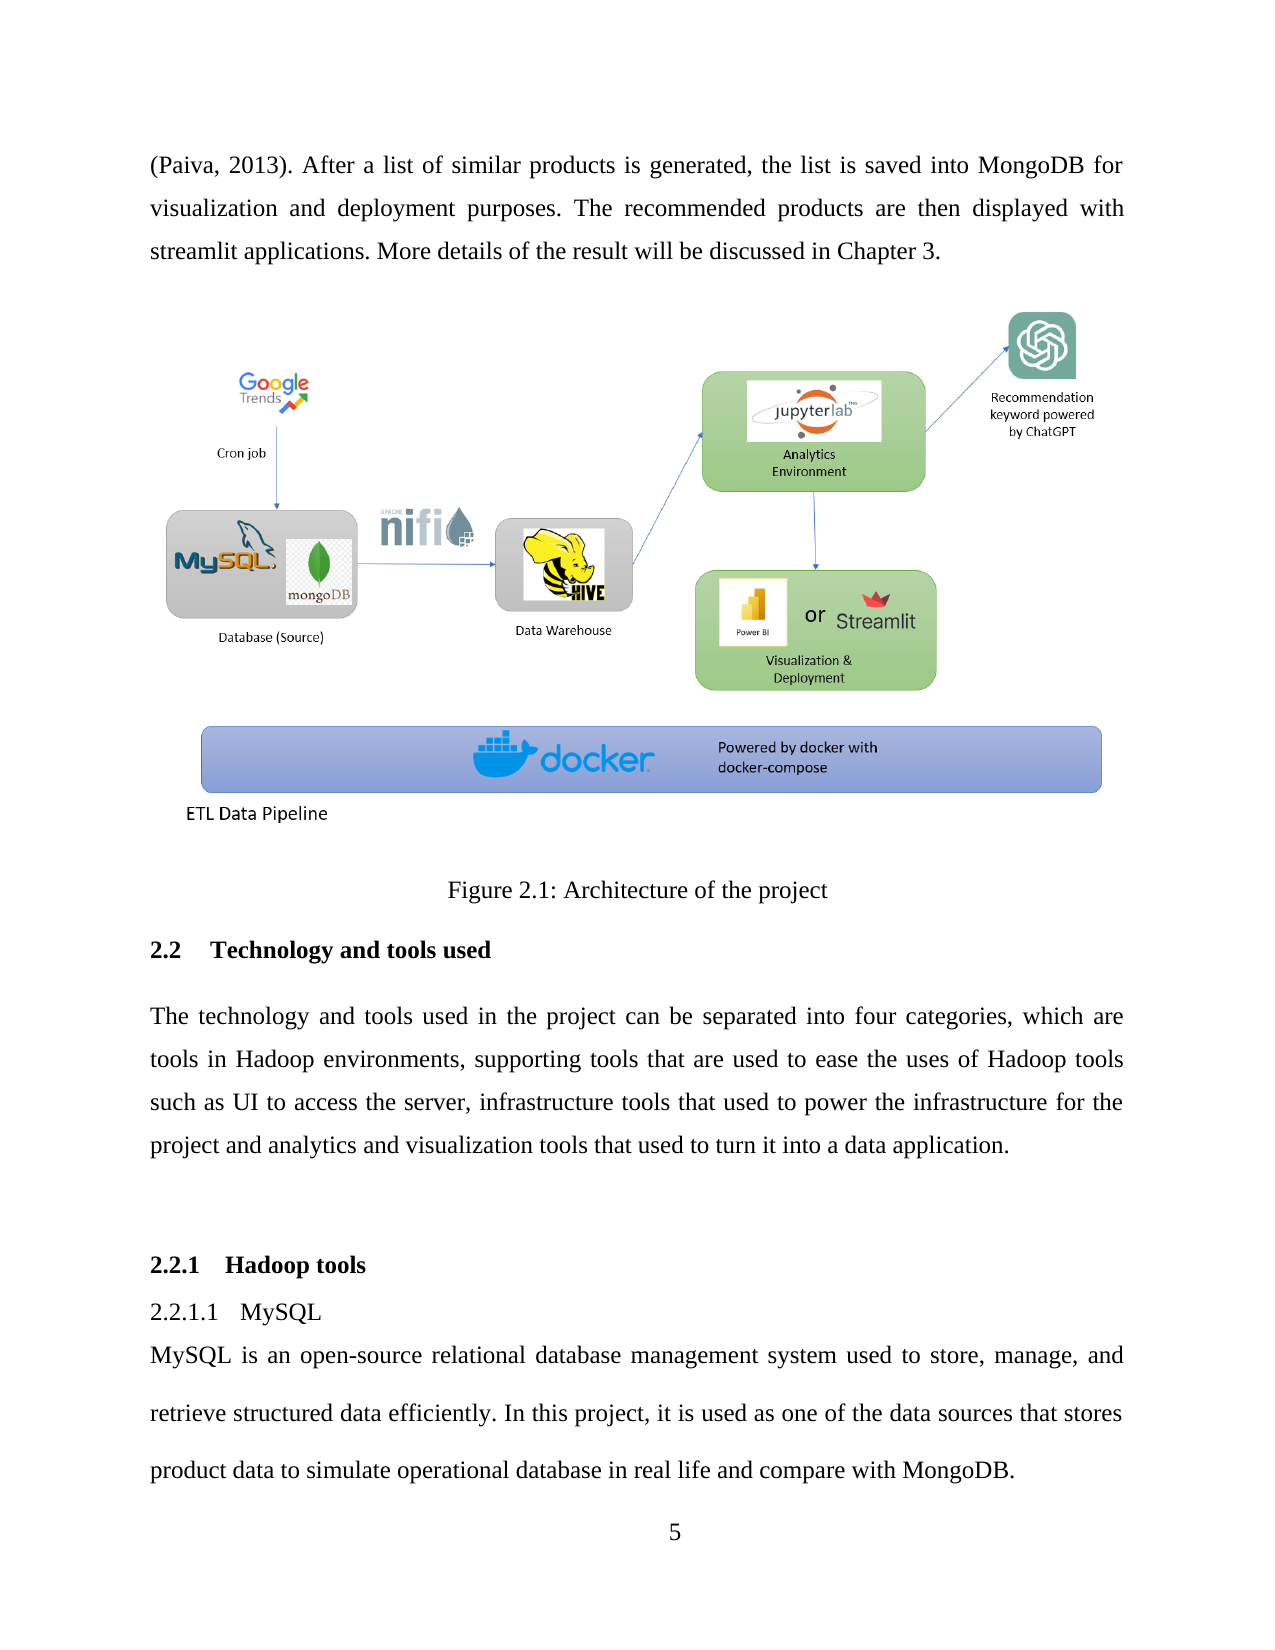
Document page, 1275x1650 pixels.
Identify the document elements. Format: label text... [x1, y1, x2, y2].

text MySQL is an open-source relational database management system used to store, manage, and retrieve structured data efficiently. In this project, it is used as one of the data sources that stores product data to simulate operational database in real life and compare with MongoDB. [150, 1340, 1125, 1484]
picture [150, 296, 1125, 845]
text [150, 150, 1125, 265]
subtitle Hadoop tools [150, 1250, 1125, 1278]
text Figure 2.1: Architecture of the project [150, 875, 1125, 904]
subtitle Technology and tools used [150, 935, 1125, 964]
text The technology and tools used in the project can be separated into four categories, which are tools in Hadoop environments, supporting tools that are used to ease the uses of Hadoop tools such as UI to access the server, infrastructure tools that used to power the infrastructure for the project and analytics and visualization tools that used to turn it into a data application. [150, 1001, 1125, 1159]
subtitle MySQL [150, 1297, 1125, 1326]
